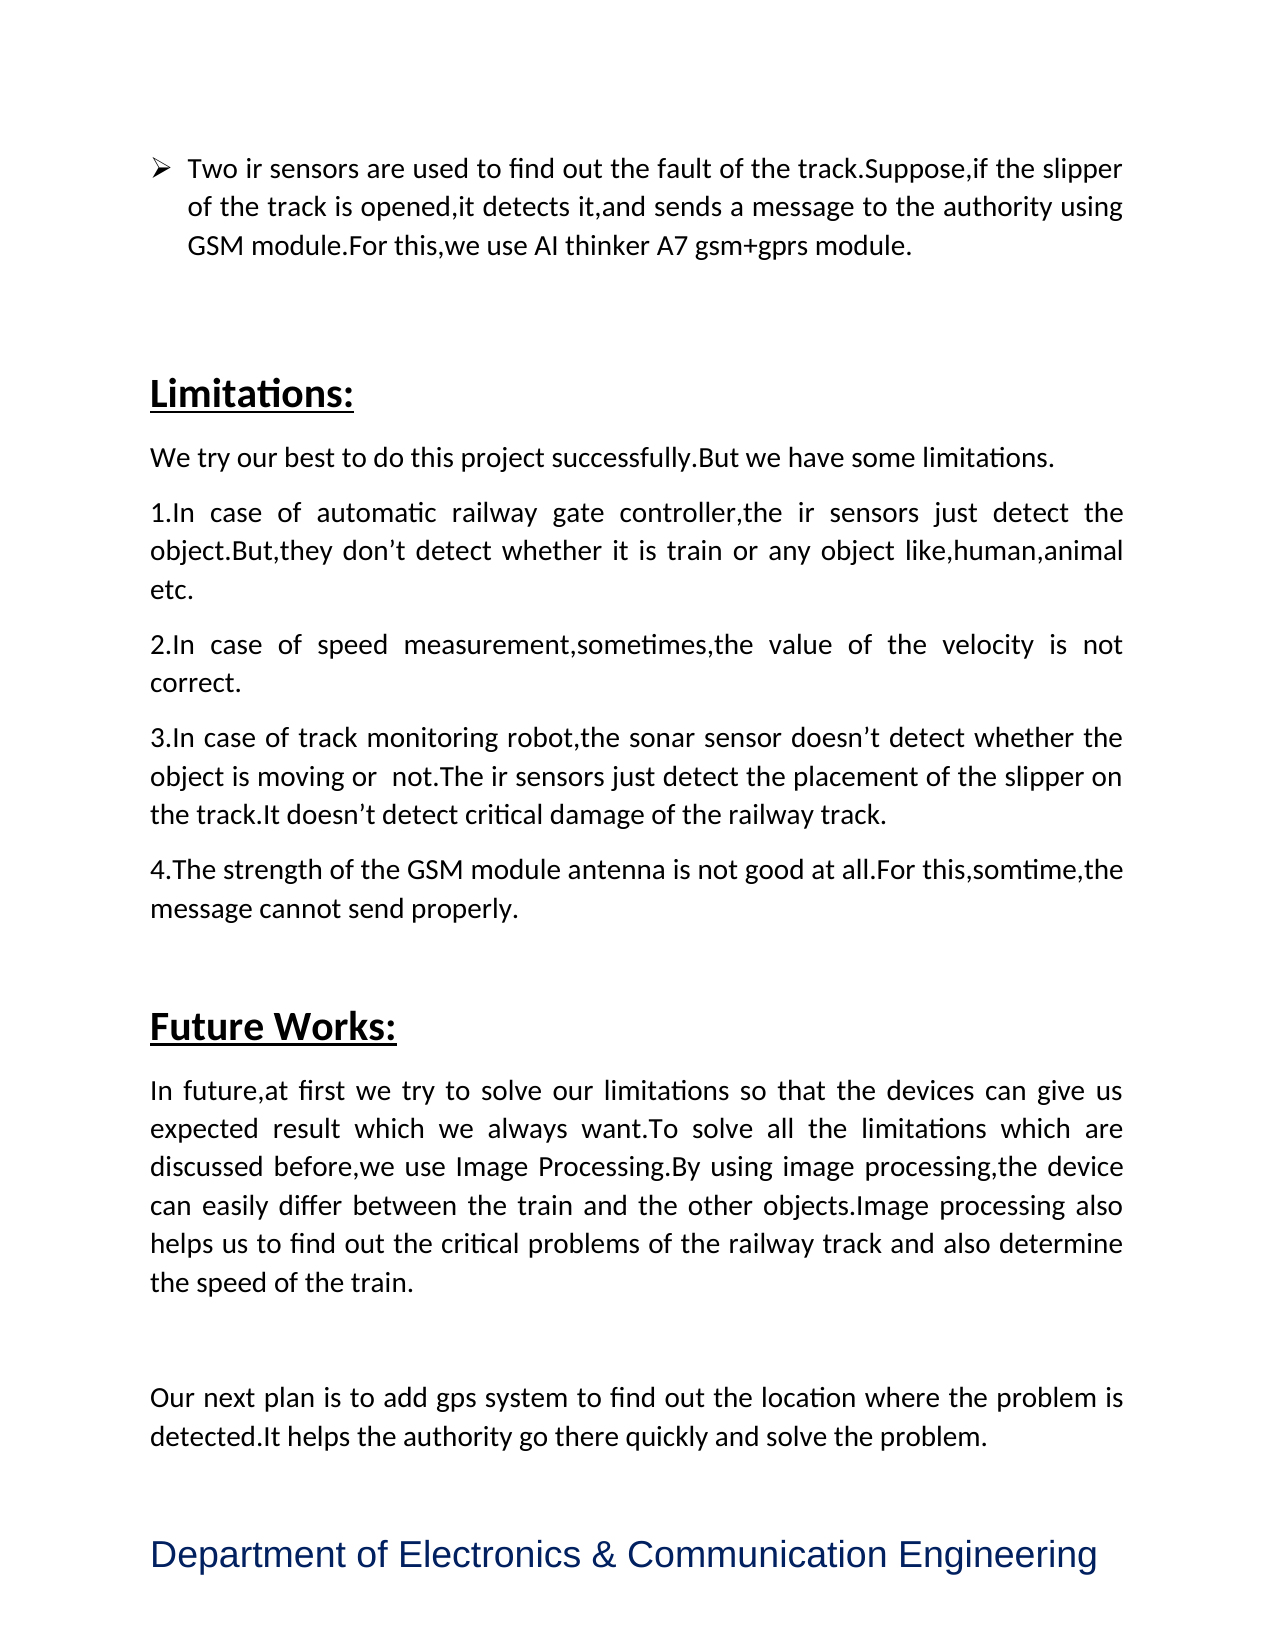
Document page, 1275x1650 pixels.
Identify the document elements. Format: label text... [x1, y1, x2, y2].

text 1.In case of automatic railway gate controller,the ir sensors just detect the object.But,they don’t detect whether it is train or any object like,human,animal etc. [150, 494, 1125, 606]
text 2.In case of speed measurement,sometimes,the value of the velocity is not correct. [150, 626, 1125, 700]
list Two ir sensors are used to find out the fault of the track.Suppose,if the slipper of the track is opened,it detects it,and sends a message to the authority using GSM module.For this,we use AI thinker A7 gsm+gprs module. [150, 150, 1125, 262]
text In future,at first we try to solve our limitations so that the devices can give us expected result which we always want.To solve all the limitations which are discussed before,we use Image Processing.By using image processing,the device can easily differ between the train and the other objects.Image processing also helps us to find out the critical problems of the railway track and also determine the speed of the train. [150, 1072, 1125, 1299]
text 4.The strength of the GSM module antenna is not good at all.For this,somtime,the message cannot send properly. [150, 851, 1125, 926]
text 3.In case of track monitoring robot,the sonar sensor doesn’t detect whether the object is moving or not.The ir sensors just detect the placement of the slipper on the track.It doesn’t detect critical damage of the railway track. [150, 719, 1125, 832]
text Our next plan is to add gps system to find out the location where the problem is detected.It helps the authority go there quickly and solve the problem. [150, 1379, 1125, 1454]
text Future Works: [150, 1000, 1125, 1051]
text Limitations: [150, 367, 1125, 418]
text We try our best to do this project successfully.But we have some limitations. [150, 439, 1125, 474]
